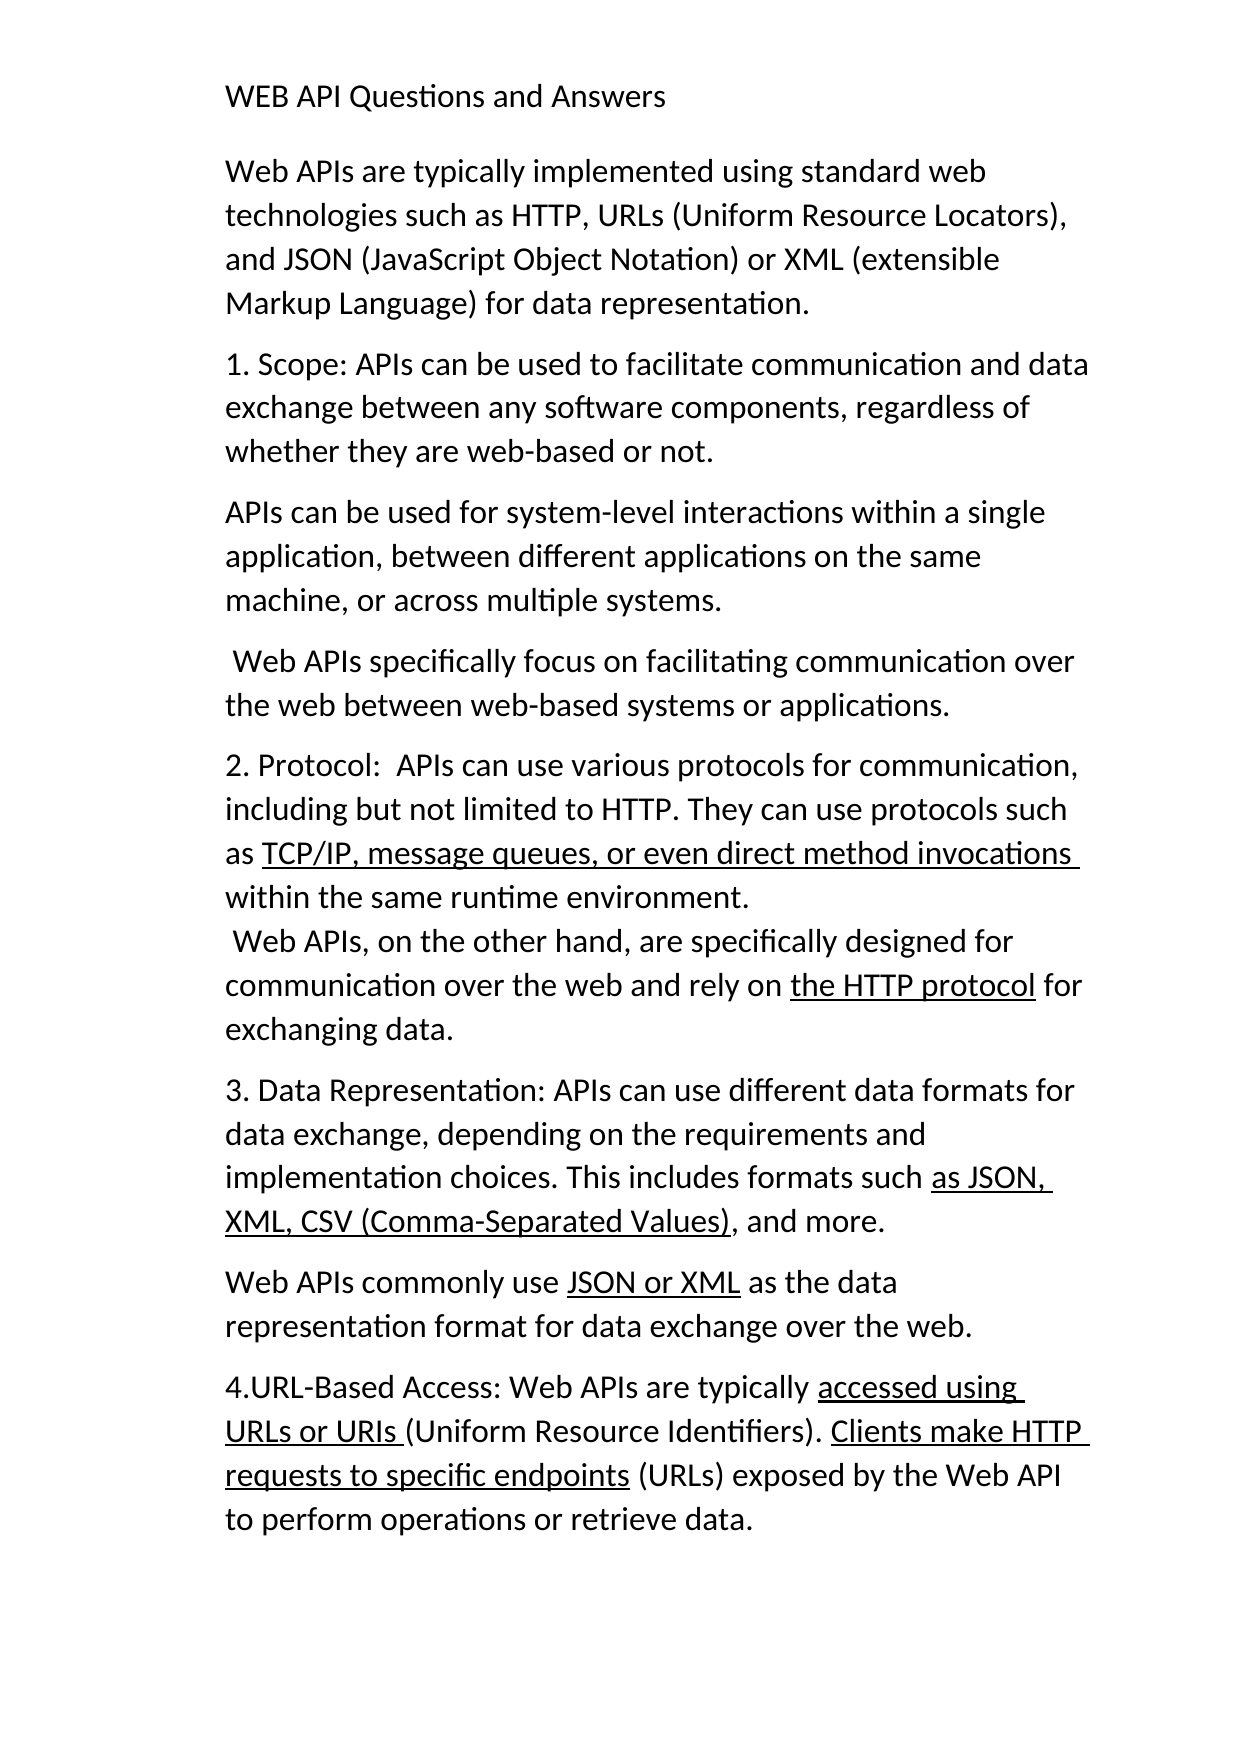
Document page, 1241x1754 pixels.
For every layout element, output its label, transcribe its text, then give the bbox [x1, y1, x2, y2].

text 2. Protocol: APIs can use various protocols for communication, including but not limited to HTTP. They can use protocols such as TCP/IP, message queues, or even direct method invocations within the same runtime environment. Web APIs, on the other hand, are specifically designed for communication over the web and rely on the HTTP protocol for exchanging data. [225, 744, 1090, 1049]
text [225, 150, 1090, 323]
text 3. Data Representation: APIs can use different data formats for data exchange, depending on the requirements and implementation choices. This includes formats such as JSON, XML, CSV (Comma-Separated Values), and more. [225, 1068, 1090, 1241]
text 4.URL-Based Access: Web APIs are typically accessed using URLs or URIs (Uniform Resource Identifiers). Clients make HTTP requests to specific endpoints (URLs) exposed by the Web API to perform operations or retrieve data. [225, 1366, 1090, 1538]
text APIs can be used for system-level interactions within a single application, between different applications on the same machine, or across multiple systems. [225, 491, 1090, 620]
text Web APIs specifically focus on facilitating communication over the web between web-based systems or applications. [225, 639, 1090, 724]
text Web APIs commonly use JSON or XML as the data representation format for data exchange over the web. [225, 1261, 1090, 1346]
text 1. Scope: APIs can be used to facilitate communication and data exchange between any software components, regardless of whether they are web-based or not. [225, 342, 1090, 471]
